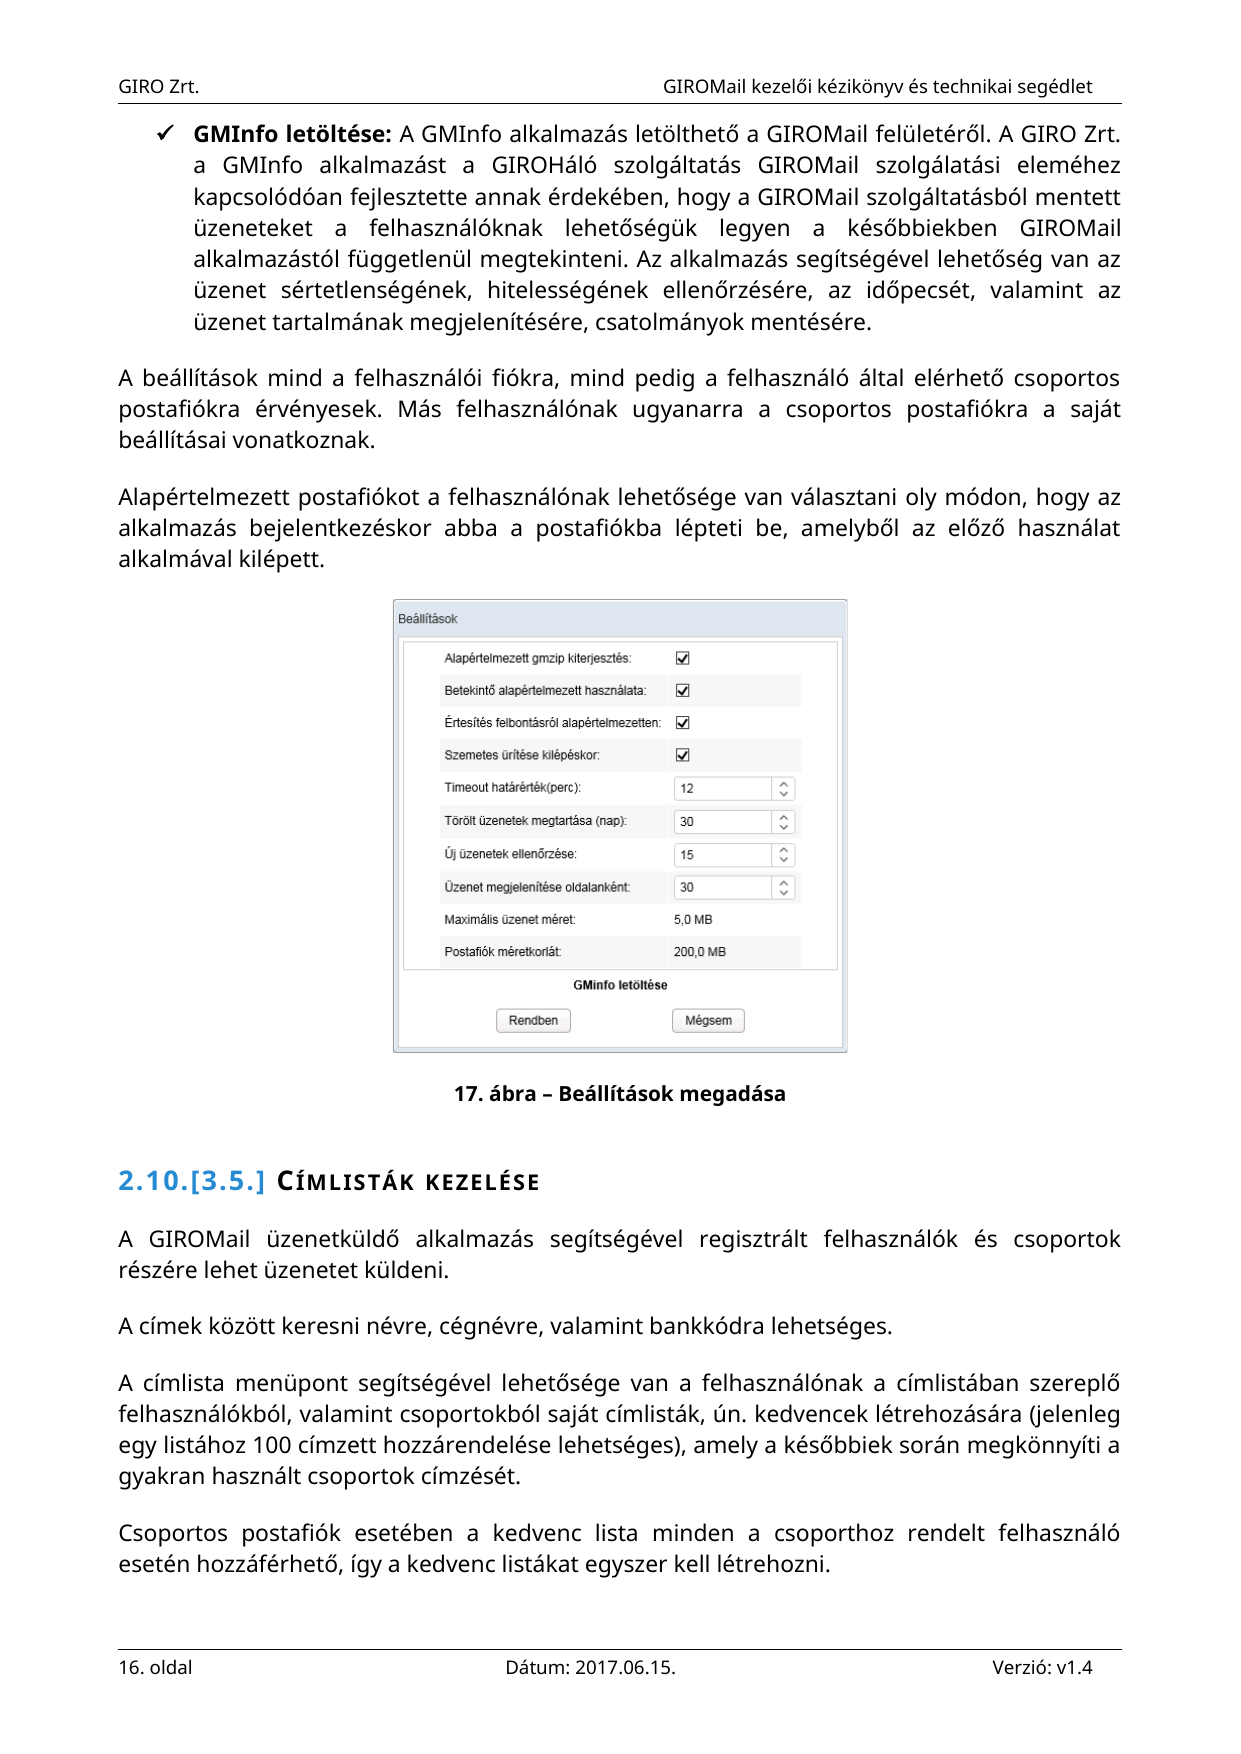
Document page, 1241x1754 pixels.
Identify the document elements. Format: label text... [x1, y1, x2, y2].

text A címek között keresni névre, cégnévre, valamint bankkódra lehetséges. [118, 1310, 1122, 1342]
text A GIROMail üzenetküldő alkalmazás segítségével regisztrált felhasználók és csoportok részére lehet üzenetet küldeni. [118, 1223, 1122, 1285]
text GMInfo letöltése: A GMInfo alkalmazás letölthető a GIROMail felületéről. A GIRO Zrt. a GMInfo alkalmazást a GIROHáló szolgáltatás GIROMail szolgálatási eleméhez kapcsolódóan fejlesztette annak érdekében, hogy a GIROMail szolgáltatásból mentett üzeneteket a felhasználóknak lehetőségük legyen a későbbiekben GIROMail alkalmazástól függetlenül megtekinteni. Az alkalmazás segítségével lehetőség van az üzenet sértetlenségének, hitelességének ellenőrzésére, az időpecsét, valamint az üzenet tartalmának megjelenítésére, csatolmányok mentésére. [156, 118, 1122, 337]
text Alapértelmezett postafiókot a felhasználónak lehetősége van választani oly módon, hogy az alkalmazás bejelentkezéskor abba a postafiókba lépteti be, amelyből az előző használat alkalmával kilépett. [118, 481, 1122, 574]
text Csoportos postafiók esetében a kedvenc lista minden a csoporthoz rendelt felhasználó esetén hozzáférhető, így a kedvenc listákat egyszer kell létrehozni. [118, 1517, 1122, 1579]
picture [392, 599, 848, 1054]
text A beállítások mind a felhasználói fiókra, mind pedig a felhasználó által elérhető csoportos postafiókra érvényesek. Más felhasználónak ugyanarra a csoportos postafiókra a saját beállításai vonatkoznak. [118, 362, 1122, 456]
text A címlista menüpont segítségével lehetősége van a felhasználónak a címlistában szereplő felhasználókból, valamint csoportokból saját címlisták, ún. kedvencek létrehozására (jelenleg egy listához 100 címzett hozzárendelése lehetséges), amely a későbbiek során megkönnyíti a gyakran használt csoportok címzését. [118, 1367, 1122, 1492]
text Címlisták kezelése [118, 1161, 1187, 1198]
